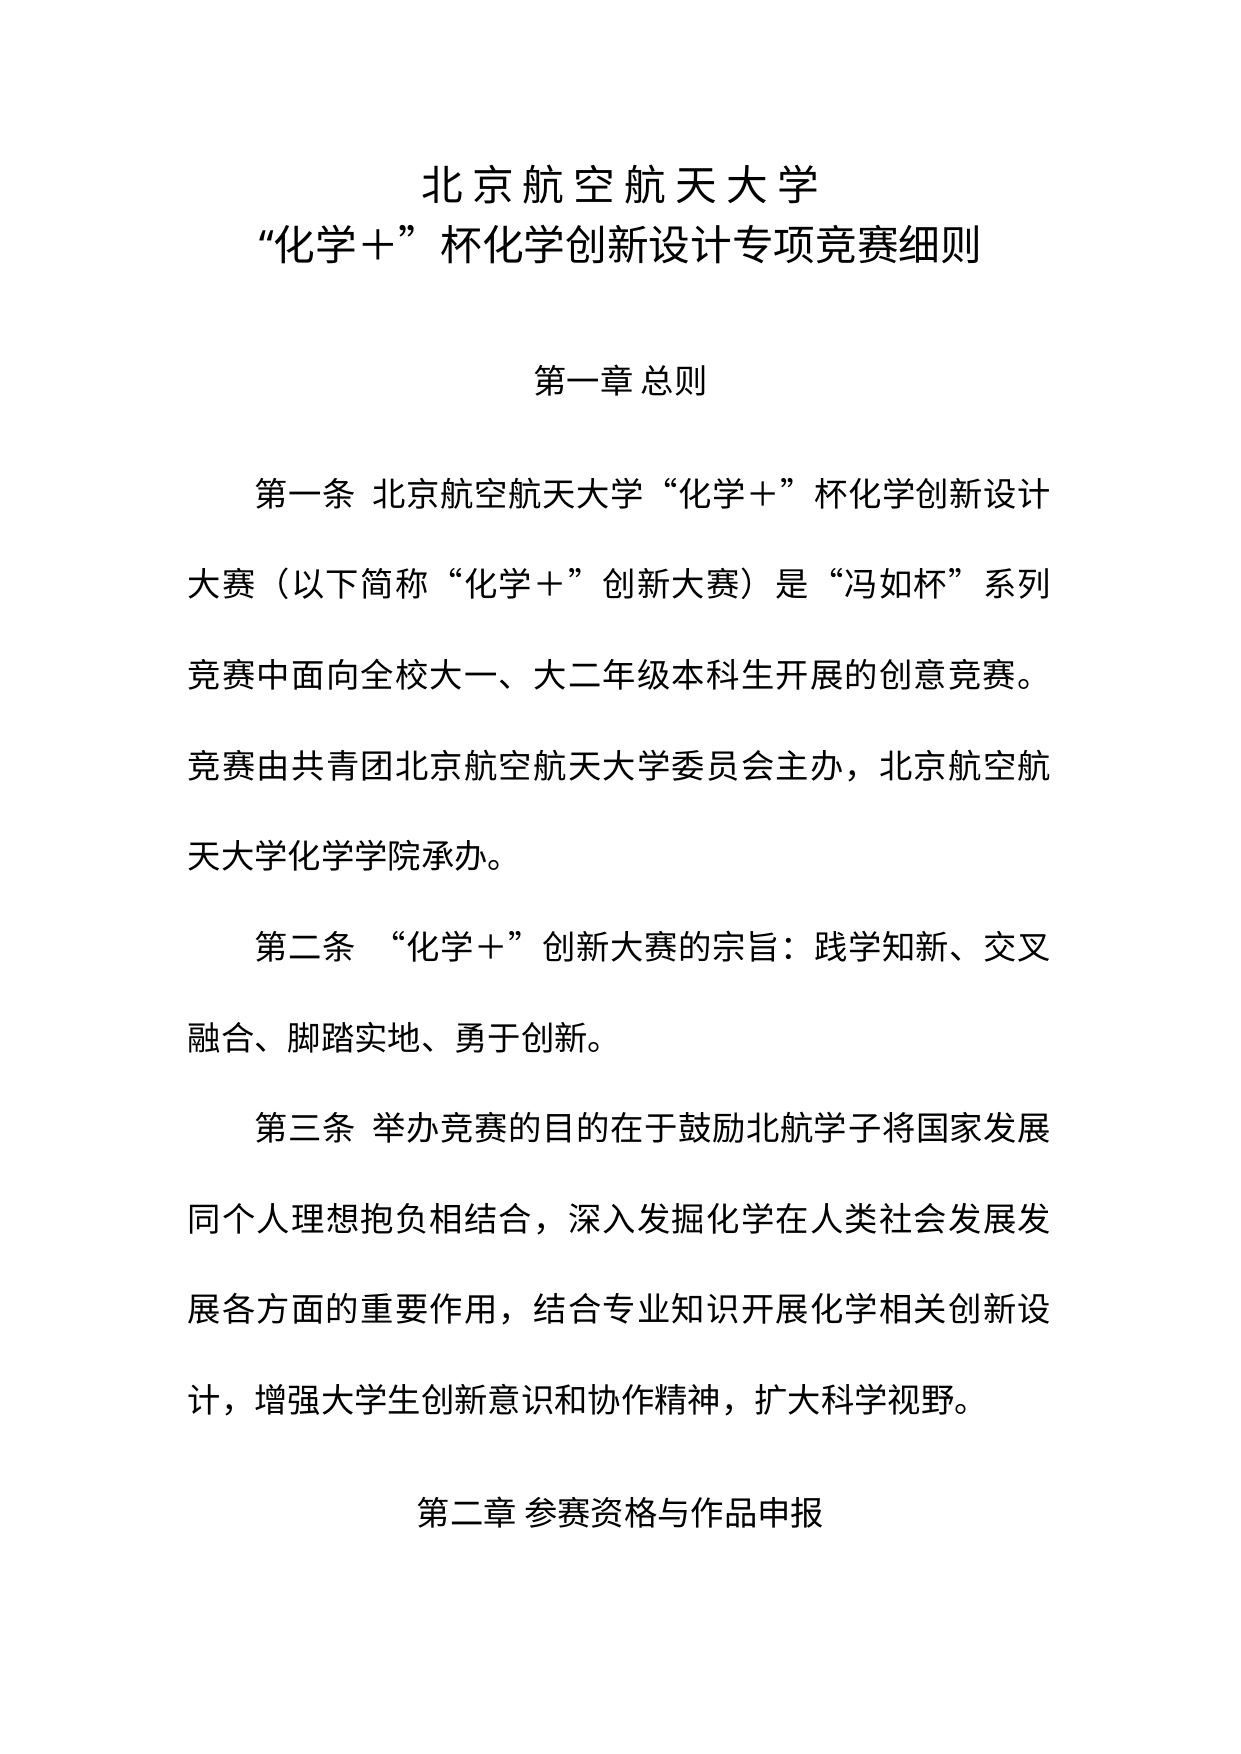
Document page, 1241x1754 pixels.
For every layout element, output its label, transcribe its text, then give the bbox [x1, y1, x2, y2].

text 第二章 参赛资格与作品申报 [187, 1466, 1053, 1557]
text 第二条 “化学＋”创新大赛的宗旨：践学知新、交叉融合、脚踏实地、勇于创新。 [187, 899, 1053, 1081]
text “化学＋”杯化学创新设计专项竞赛细则 [187, 212, 1053, 273]
text 北 京 航 空 航 天 大 学 [187, 152, 1053, 212]
text 第三条 举办竞赛的目的在于鼓励北航学子将国家发展同个人理想抱负相结合，深入发掘化学在人类社会发展发展各方面的重要作用，结合专业知识开展化学相关创新设计，增强大学生创新意识和协作精神，扩大科学视野。 [187, 1081, 1053, 1443]
text 第一章 总则 [187, 333, 1053, 424]
text 第一条 北京航空航天大学“化学＋”杯化学创新设计大赛（以下简称“化学＋”创新大赛）是“冯如杯”系列竞赛中面向全校大一、大二年级本科生开展的创意竞赛。竞赛由共青团北京航空航天大学委员会主办，北京航空航天大学化学学院承办。 [187, 446, 1053, 899]
